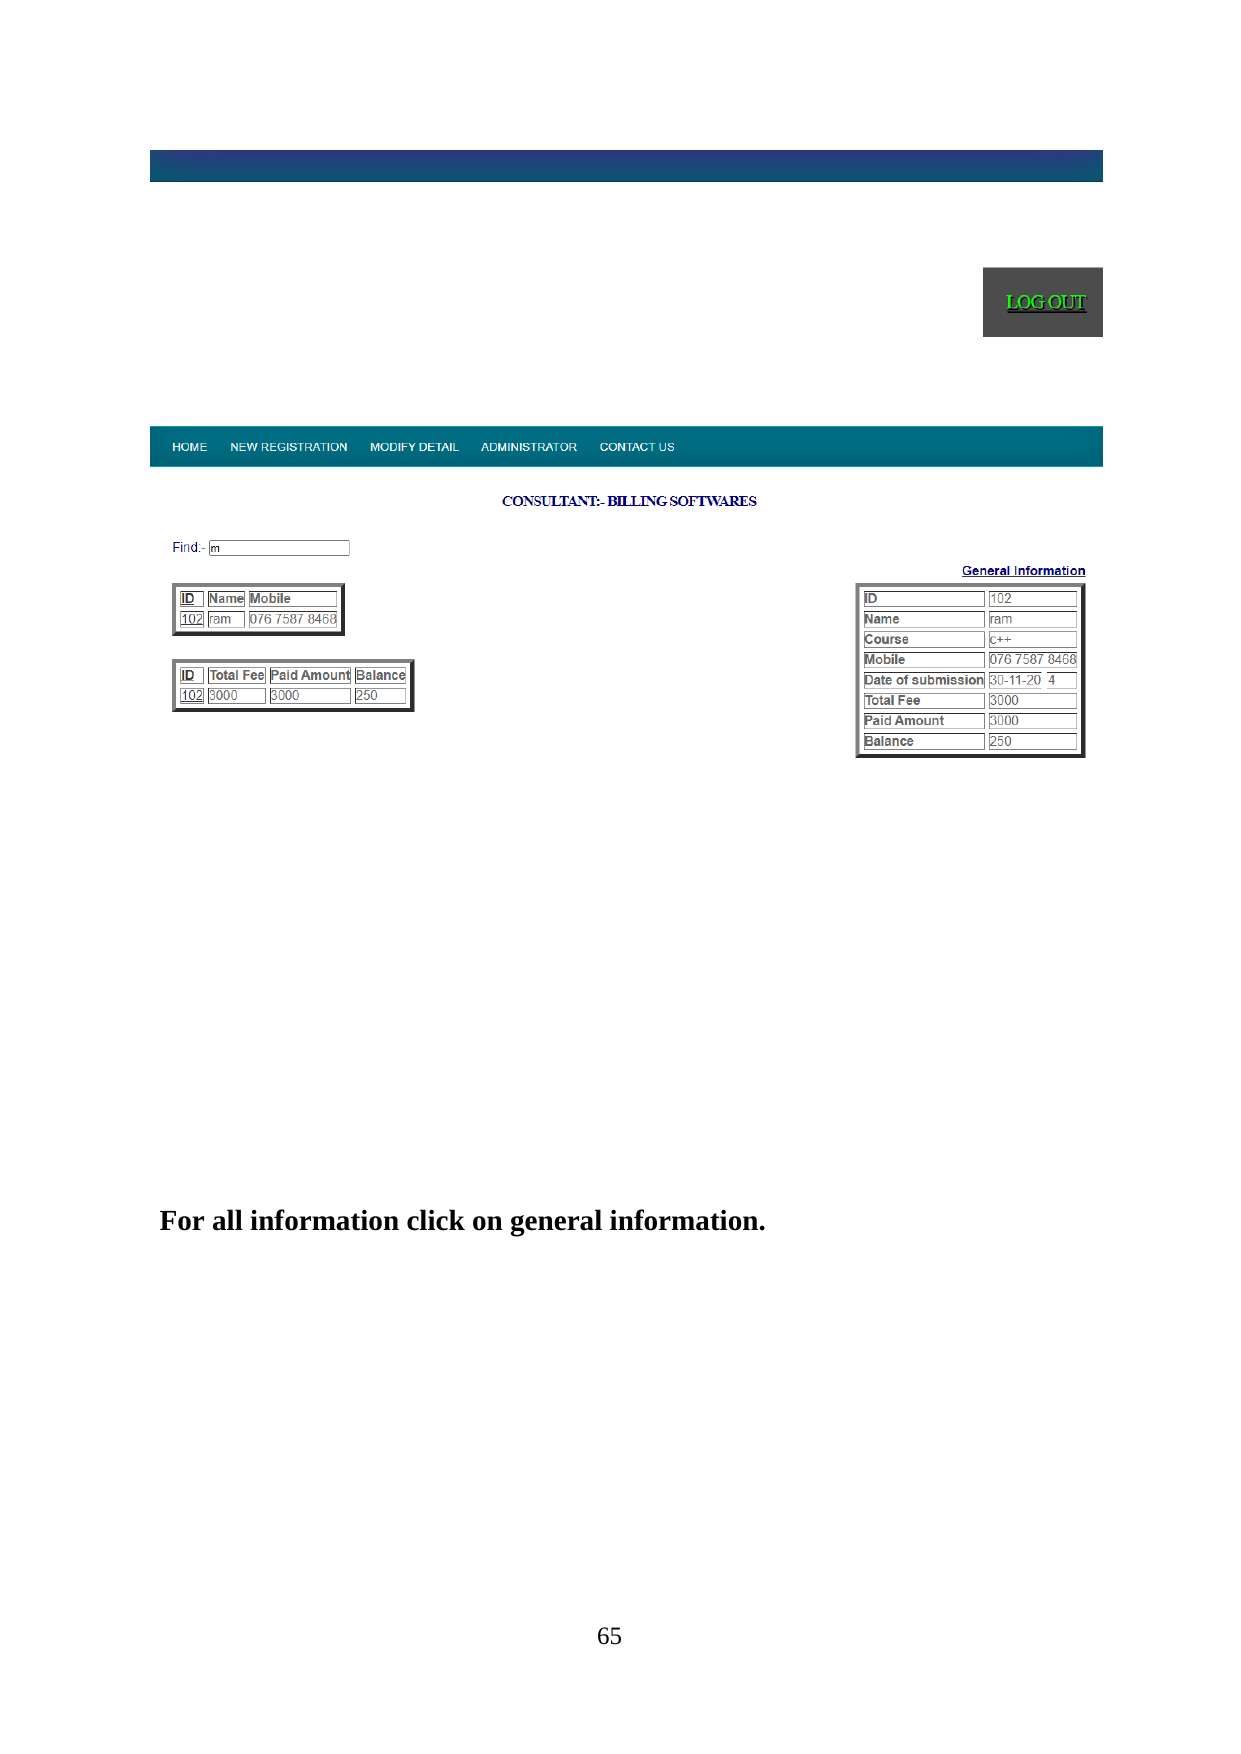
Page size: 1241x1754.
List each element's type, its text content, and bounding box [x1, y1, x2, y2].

picture [150, 150, 1124, 768]
text For all information click on general information. [159, 1203, 1068, 1237]
